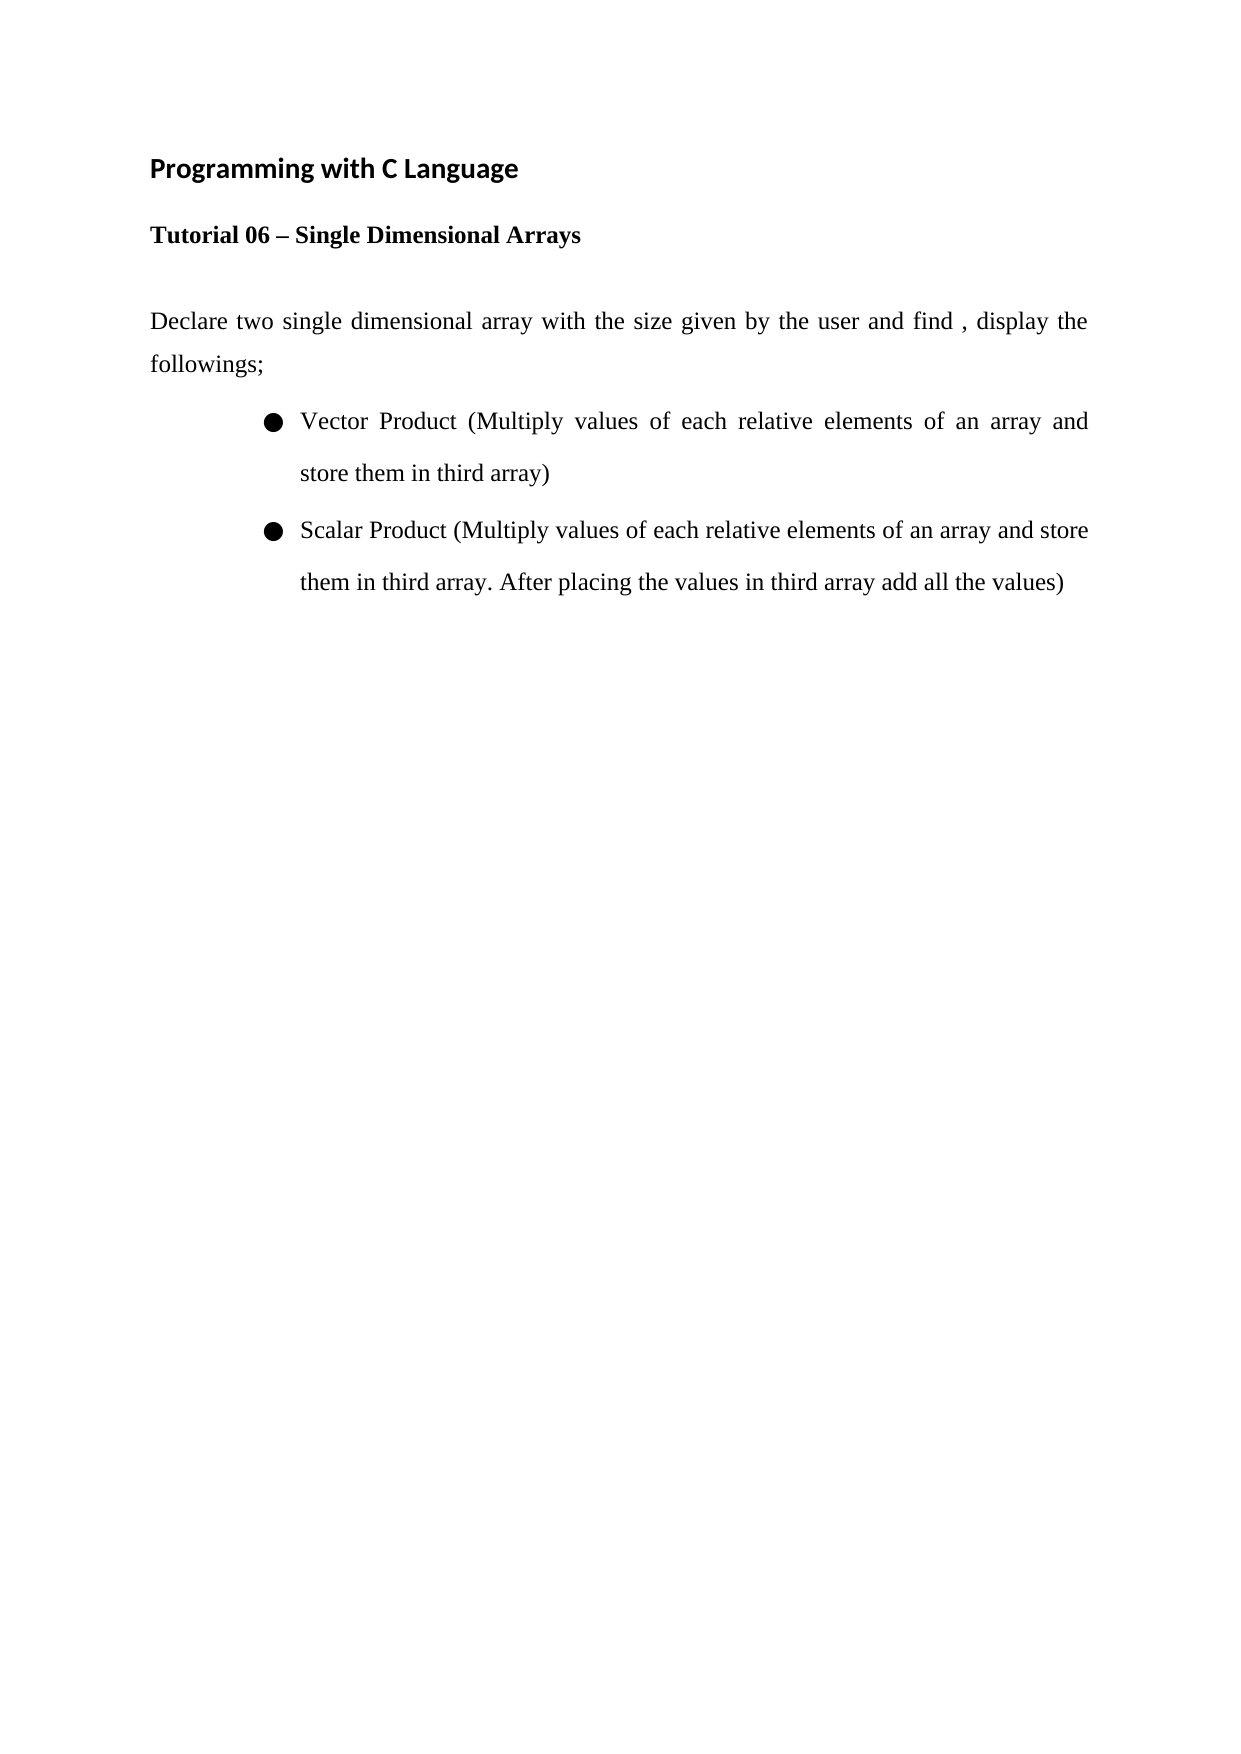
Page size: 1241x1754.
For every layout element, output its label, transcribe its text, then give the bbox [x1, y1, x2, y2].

text Tutorial 06 – Single Dimensional Arrays [150, 220, 1090, 249]
list Vector Product (Multiply values of each relative elements of an array and store them in third array) [262, 393, 1090, 487]
list Scalar Product (Multiply values of each relative elements of an array and store them in third array. After placing the values in third array add all the values) [262, 501, 1090, 596]
text Declare two single dimensional array with the size given by the user and find , display the followings; [150, 306, 1090, 378]
text Programming with C Language [150, 150, 1090, 186]
